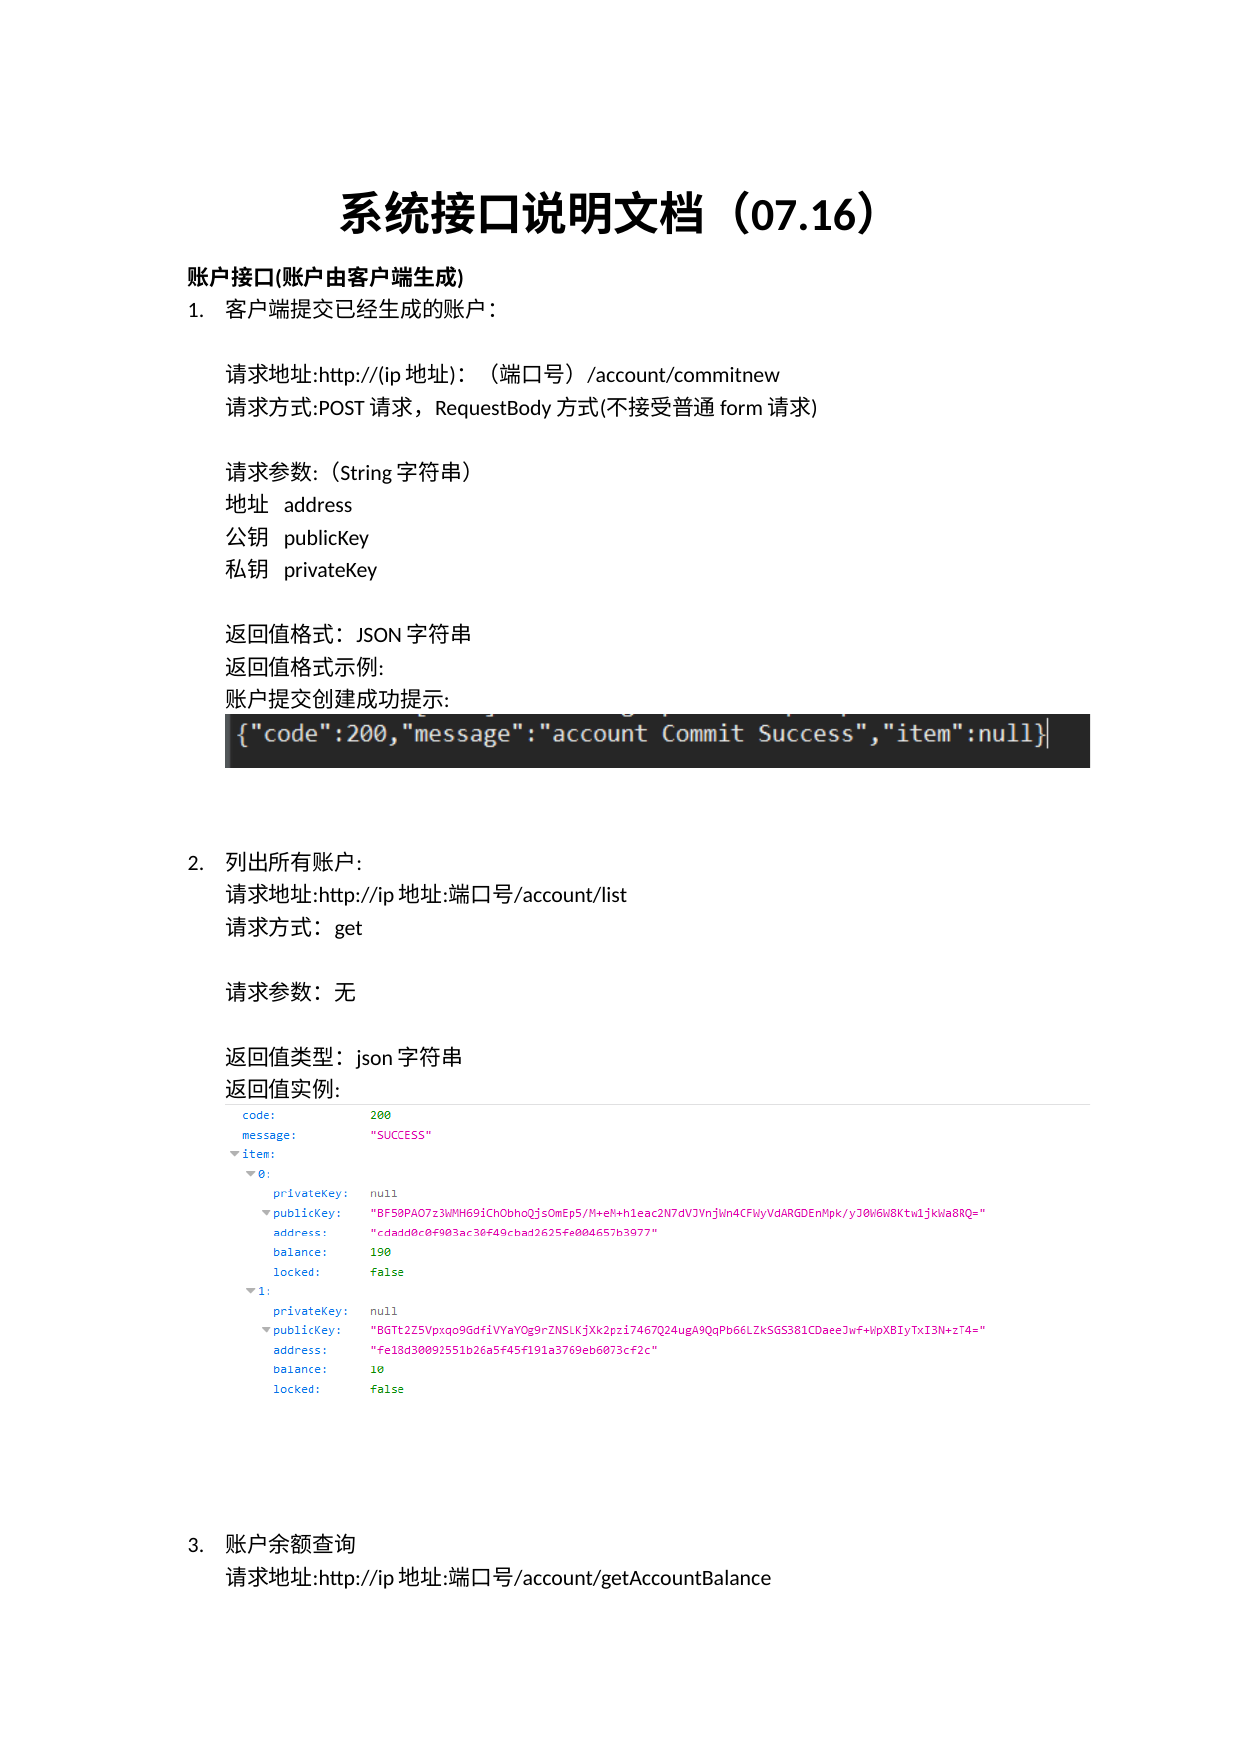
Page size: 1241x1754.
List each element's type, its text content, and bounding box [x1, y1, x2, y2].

list 客户端提交已经生成的账户： [187, 292, 1053, 324]
text 账户接口(账户由客户端生成) [187, 259, 1053, 292]
list 请求参数：无 [225, 974, 1053, 1007]
list 返回值类型：json字符串 [225, 1039, 1053, 1072]
list 请求地址:http://(ip地址)：（端口号）/account/commitnew [225, 357, 1053, 389]
list 列出所有账户: [187, 844, 1053, 877]
list 请求地址:http://ip地址:端口号/account/getAccountBalance [225, 1559, 1053, 1592]
text 请求方式:POST请求，RequestBody方式(不接受普通form请求) [187, 389, 1053, 422]
text 系统接口说明文档（07.16） [187, 162, 1053, 259]
list 账户提交创建成功提示: [225, 682, 1053, 714]
list 公钥 publicKey [225, 519, 1053, 552]
list 返回值格式示例: [225, 649, 1053, 682]
list 地址 address [225, 487, 1053, 519]
list 请求地址:http://ip地址:端口号/account/list [225, 877, 1053, 909]
list 私钥 privateKey [225, 552, 1053, 584]
list 账户余额查询 [187, 1527, 1053, 1559]
list 请求方式：get [225, 909, 1053, 942]
list 返回值实例: [225, 1072, 1053, 1104]
list 返回值格式：JSON字符串 [225, 617, 1053, 649]
picture [225, 714, 1091, 768]
list 请求参数:（String字符串） [225, 454, 1053, 487]
picture [225, 1104, 1091, 1498]
